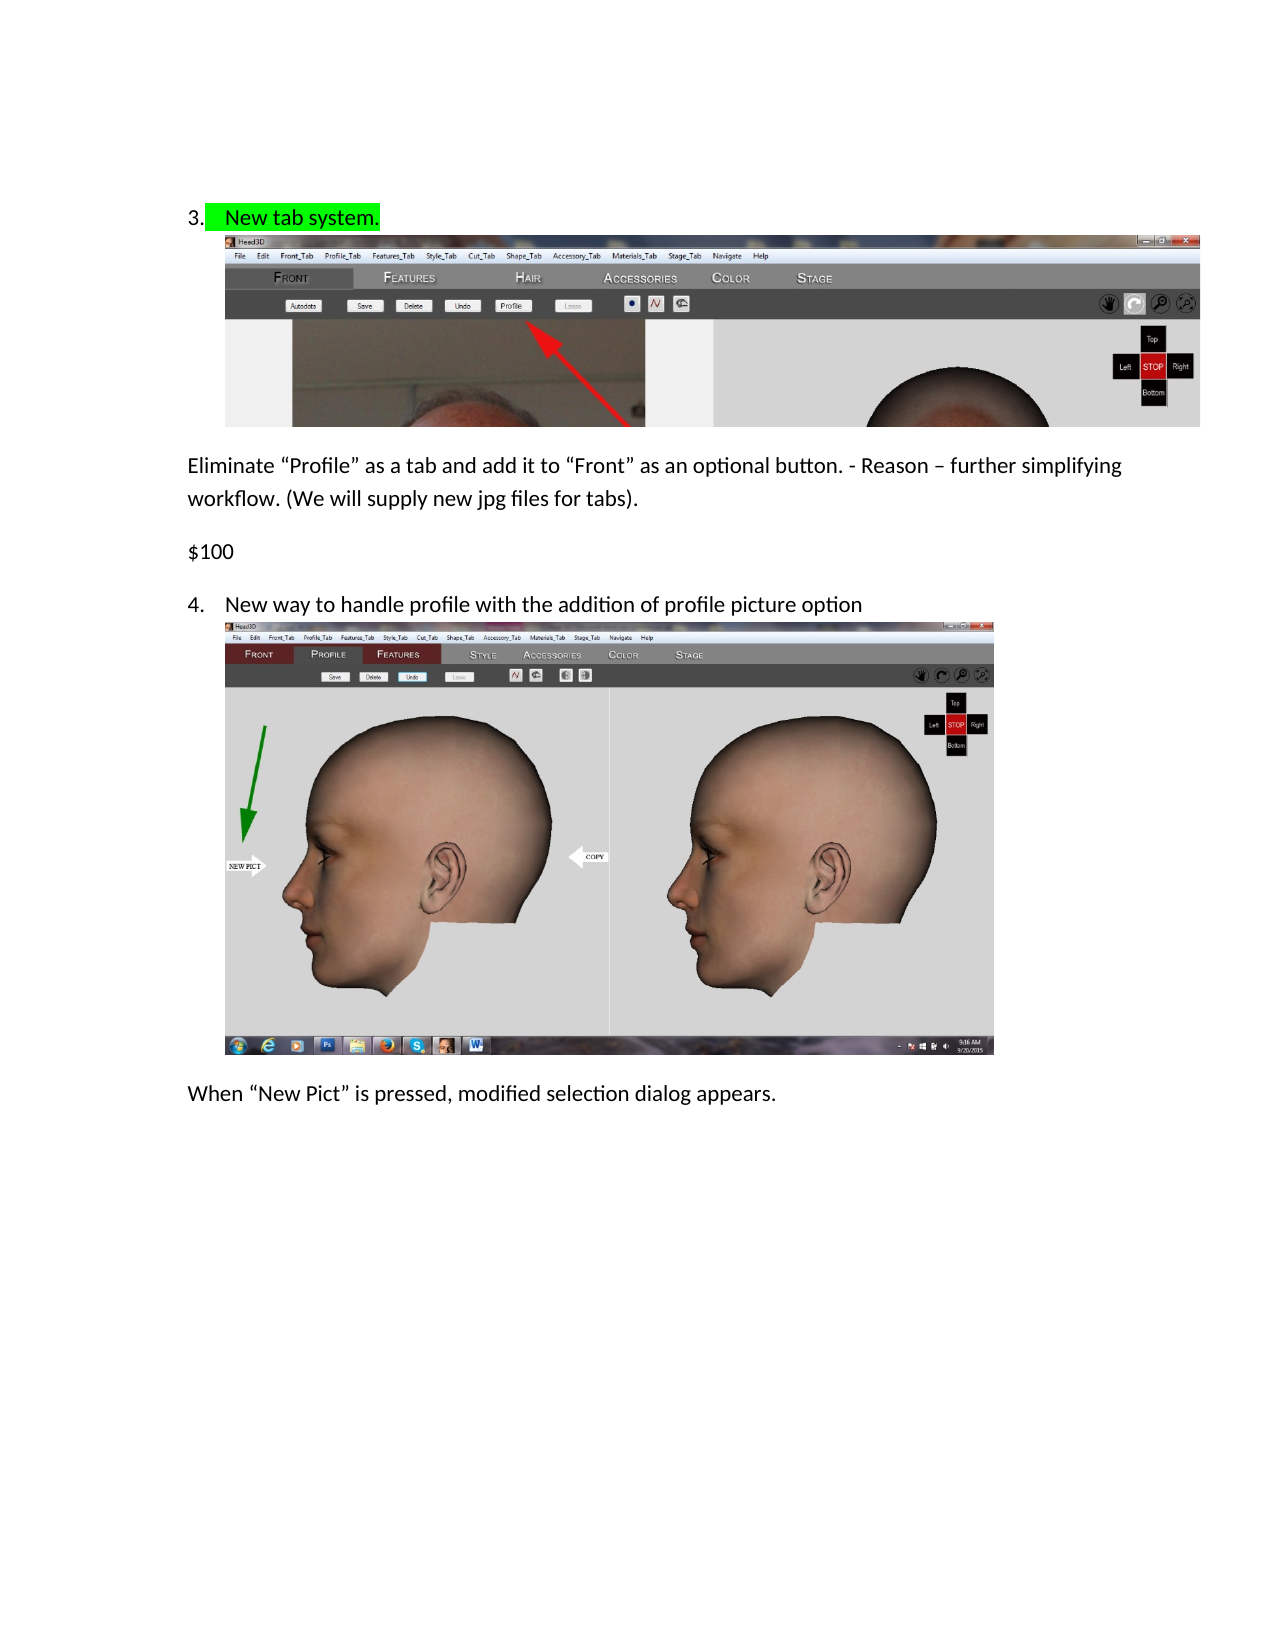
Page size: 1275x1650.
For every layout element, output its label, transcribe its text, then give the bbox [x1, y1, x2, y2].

text $100 [187, 537, 1125, 565]
text Eliminate “Profile” as a tab and add it to “Front” as an optional button. - Reason – further simplifying workflow. (We will supply new jpg files for tabs). [187, 452, 1125, 512]
text When “New Pict” is pressed, modified selection dialog appears. [187, 1079, 1125, 1107]
picture [225, 235, 1200, 427]
picture [225, 622, 994, 1055]
